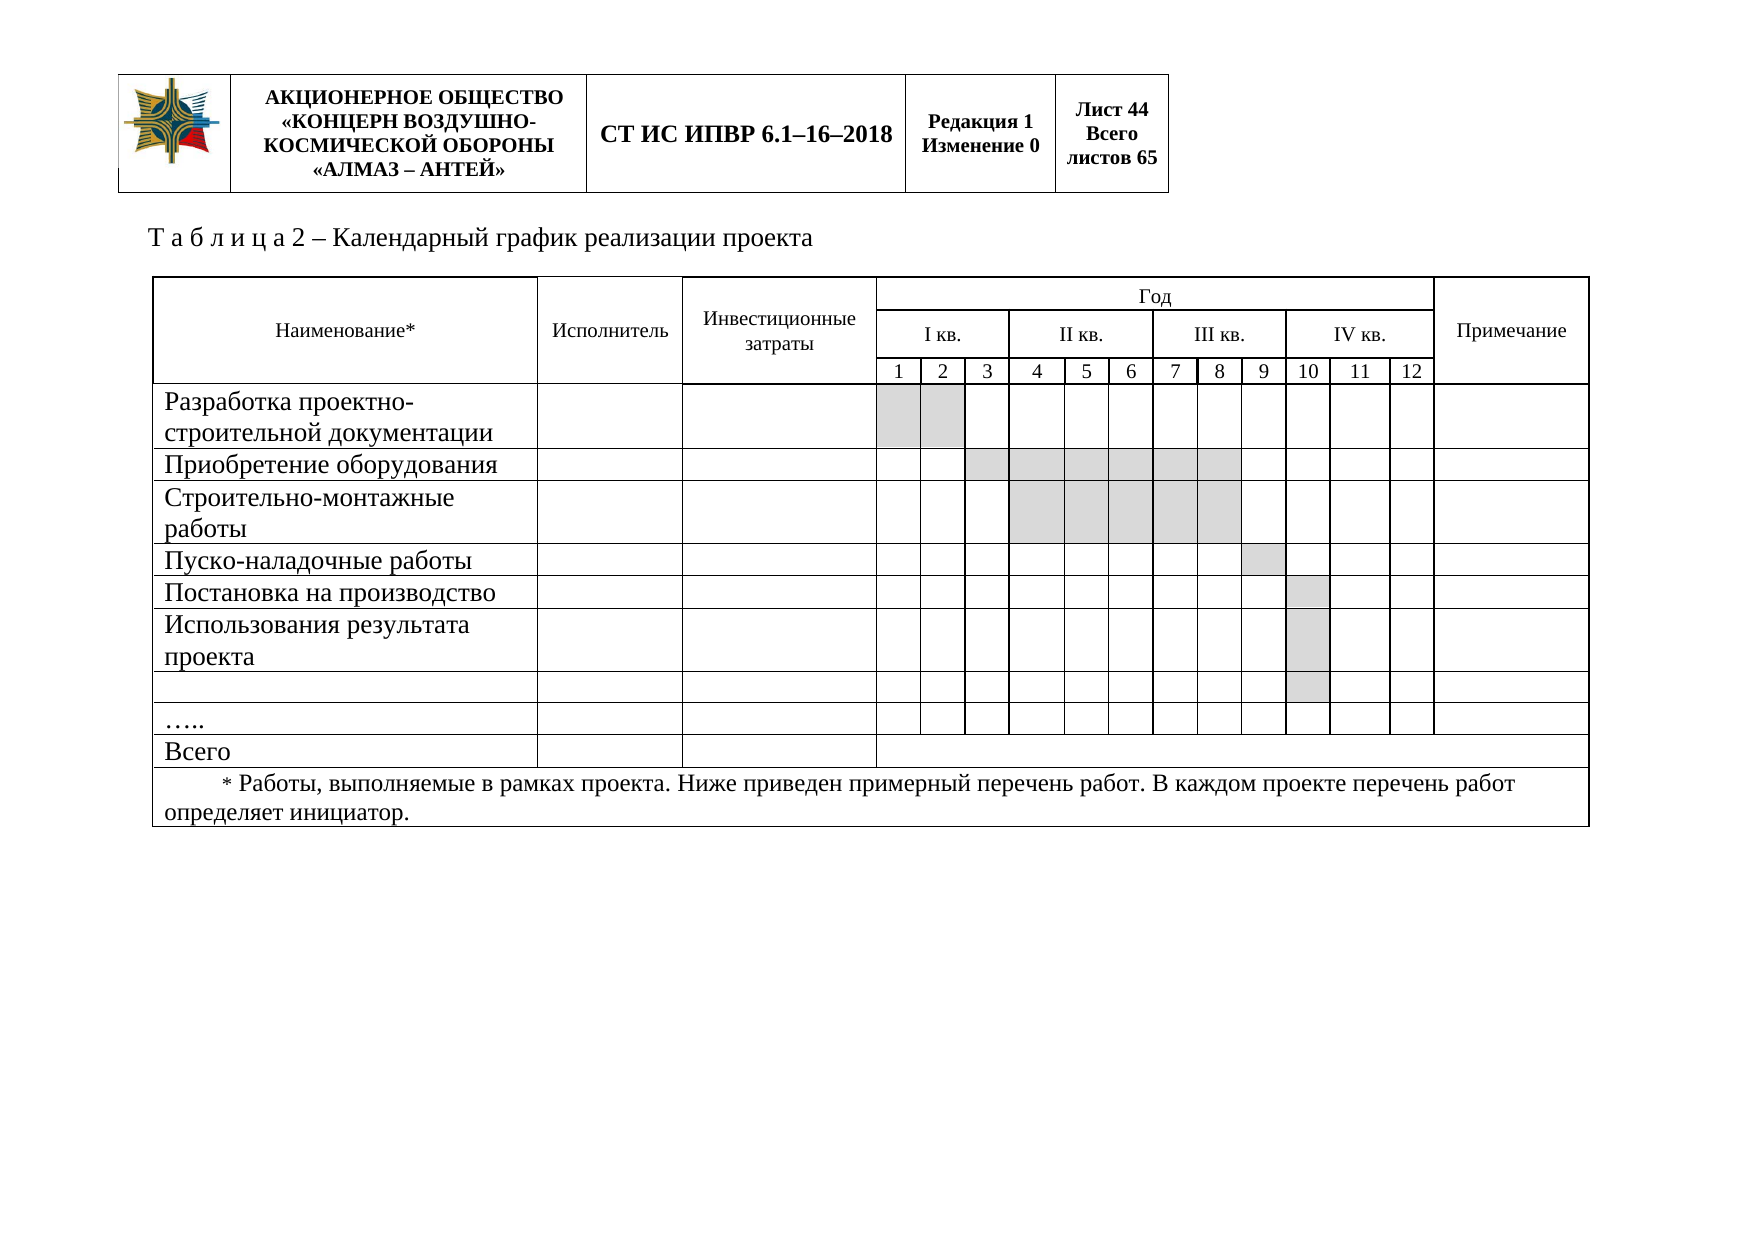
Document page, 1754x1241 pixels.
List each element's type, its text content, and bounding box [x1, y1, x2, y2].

table_cell [683, 449, 876, 480]
table_cell [966, 544, 1008, 575]
table_cell [1242, 544, 1285, 575]
table_cell [683, 703, 876, 734]
picture [118, 75, 225, 168]
table_cell [1331, 576, 1389, 607]
table_cell [683, 576, 876, 607]
table_cell [1065, 703, 1108, 734]
table_cell [921, 576, 964, 607]
table_cell Разработка проектно-строительной документации [153, 384, 537, 447]
table_cell I кв. [877, 311, 1008, 357]
table_cell [966, 385, 1008, 447]
table_cell [1287, 576, 1329, 607]
table_cell [1109, 544, 1152, 575]
table_cell [1010, 385, 1064, 447]
table_cell [1331, 449, 1389, 480]
table_cell [1242, 449, 1285, 480]
table_cell [683, 735, 876, 767]
table_cell [538, 576, 682, 607]
table_cell [1242, 703, 1285, 734]
table_cell ….. [153, 702, 537, 734]
table_cell [1065, 672, 1108, 702]
table_cell [1109, 576, 1152, 607]
table_cell [966, 449, 1008, 480]
table_cell [1242, 576, 1285, 607]
table_cell [1331, 703, 1389, 734]
table_header Примечание [1435, 278, 1588, 383]
table_cell 7 [1154, 359, 1196, 383]
table_cell 9 [1243, 359, 1285, 383]
table_header Наименование* [154, 278, 537, 383]
table_cell II кв. [1010, 311, 1152, 357]
table_cell [1109, 385, 1152, 447]
table_cell [921, 672, 964, 702]
table_cell [1331, 481, 1389, 543]
table_cell [1391, 609, 1433, 671]
table_cell [1154, 609, 1197, 671]
table_cell [1010, 544, 1064, 575]
table_cell [921, 609, 964, 671]
table_header Год [877, 278, 1433, 308]
table_cell [1010, 609, 1064, 671]
table_cell [1065, 609, 1108, 671]
table_cell [683, 672, 876, 702]
table_cell 2 [922, 359, 964, 383]
table_cell [877, 576, 920, 607]
table_cell [1010, 703, 1064, 734]
table_cell III кв. [1154, 311, 1285, 357]
table_cell [538, 544, 682, 575]
table_cell [1287, 609, 1329, 671]
table_cell [683, 481, 876, 543]
table_header Инвестиционные затраты [683, 278, 876, 383]
table_cell [1198, 481, 1241, 543]
table_cell [1154, 449, 1197, 480]
table_cell [1010, 481, 1064, 543]
table_cell [921, 449, 964, 480]
table_cell [1331, 385, 1389, 447]
table_cell [538, 449, 682, 480]
table_cell [877, 703, 920, 734]
table_cell [1010, 449, 1064, 480]
table_cell 10 [1287, 359, 1329, 383]
table_cell [877, 735, 1588, 767]
table_cell [966, 703, 1008, 734]
table_cell Строительно-монтажные работы [153, 480, 537, 543]
table_cell [1287, 672, 1329, 702]
table_cell [1154, 672, 1197, 702]
table_cell [1391, 385, 1433, 447]
table_cell [1391, 672, 1433, 702]
table_cell [538, 609, 682, 671]
table_cell [1287, 703, 1329, 734]
table_cell 11 [1331, 359, 1389, 383]
table_cell [1242, 481, 1285, 543]
table_cell Всего [153, 734, 537, 767]
table_cell 5 [1066, 359, 1108, 383]
table_cell [877, 385, 920, 447]
table_cell Постановка на производство [153, 575, 537, 607]
table_cell [877, 544, 920, 575]
table_cell [153, 671, 537, 702]
table_cell [1287, 544, 1329, 575]
table_cell [1391, 481, 1433, 543]
table_cell Пуско-наладочные работы [153, 543, 537, 575]
table_cell [1242, 385, 1285, 447]
table_cell [1435, 481, 1588, 543]
table_cell Использования результата проекта [153, 608, 537, 671]
table_cell [1435, 672, 1588, 702]
table_cell [1109, 703, 1152, 734]
table_cell [1391, 703, 1433, 734]
table_cell [1331, 544, 1389, 575]
table_cell 6 [1110, 359, 1152, 383]
table_cell [877, 609, 920, 671]
table_cell [1154, 576, 1197, 607]
table_cell [1010, 672, 1064, 702]
table_cell [1065, 385, 1108, 447]
table_cell [1391, 544, 1433, 575]
table_cell [683, 385, 876, 447]
table_cell [683, 544, 876, 575]
table_cell [921, 544, 964, 575]
table_cell 4 [1010, 359, 1064, 383]
table_cell [1331, 609, 1389, 671]
table_cell [966, 609, 1008, 671]
table_cell [1065, 576, 1108, 607]
table_cell [683, 609, 876, 671]
table_cell Приобретение оборудования [153, 448, 537, 480]
table_cell [1287, 385, 1329, 447]
table_cell [538, 703, 682, 734]
table_cell 12 [1391, 359, 1433, 383]
table_cell * Работы, выполняемые в рамках проекта. Ниже приведен примерный перечень работ. В каждом проекте перечень работ определяет инициатор. [153, 767, 1588, 826]
table_cell [1198, 609, 1241, 671]
table_cell [966, 576, 1008, 607]
table_cell 1 [877, 359, 920, 383]
table_cell IV кв. [1287, 311, 1433, 357]
table_cell [921, 703, 964, 734]
table_cell [1391, 576, 1433, 607]
table_cell 3 [966, 359, 1008, 383]
table_header Исполнитель [538, 277, 682, 383]
table_cell [1435, 576, 1588, 607]
table_cell [1109, 672, 1152, 702]
table_cell [966, 481, 1008, 543]
table_cell [877, 449, 920, 480]
table_cell [538, 481, 682, 543]
table_cell [1435, 449, 1588, 480]
table_cell [538, 672, 682, 702]
table_cell [1331, 672, 1389, 702]
table_cell [1198, 449, 1241, 480]
table_cell [1198, 544, 1241, 575]
table_cell [1435, 703, 1588, 734]
table_cell [1154, 385, 1197, 447]
table_cell [1198, 385, 1241, 447]
text Т а б л и ц а 2 – Календарный график реализации проекта [124, 222, 1618, 252]
table_cell [966, 672, 1008, 702]
table_cell [1287, 481, 1329, 543]
table_cell [1435, 544, 1588, 575]
table_cell [1435, 385, 1588, 447]
table_cell [921, 481, 964, 543]
table_cell [1109, 449, 1152, 480]
table_cell [1010, 576, 1064, 607]
table_cell [1065, 449, 1108, 480]
table_cell [1065, 544, 1108, 575]
table_cell [1065, 481, 1108, 543]
table_cell [877, 672, 920, 702]
table_cell [1242, 609, 1285, 671]
table_cell [1109, 609, 1152, 671]
table_cell [1198, 703, 1241, 734]
table_cell [538, 384, 682, 447]
table_cell [1154, 481, 1197, 543]
table_cell [921, 385, 964, 447]
table_cell [1109, 481, 1152, 543]
table_cell [1435, 609, 1588, 671]
table_cell [1198, 672, 1241, 702]
table_cell [1154, 703, 1197, 734]
table_cell [1391, 449, 1433, 480]
table_cell 8 [1199, 359, 1241, 383]
table_cell [1154, 544, 1197, 575]
table_cell [538, 735, 682, 767]
table_cell [877, 481, 920, 543]
table_cell [1242, 672, 1285, 702]
table_cell [1287, 449, 1329, 480]
table_cell [1198, 576, 1241, 607]
